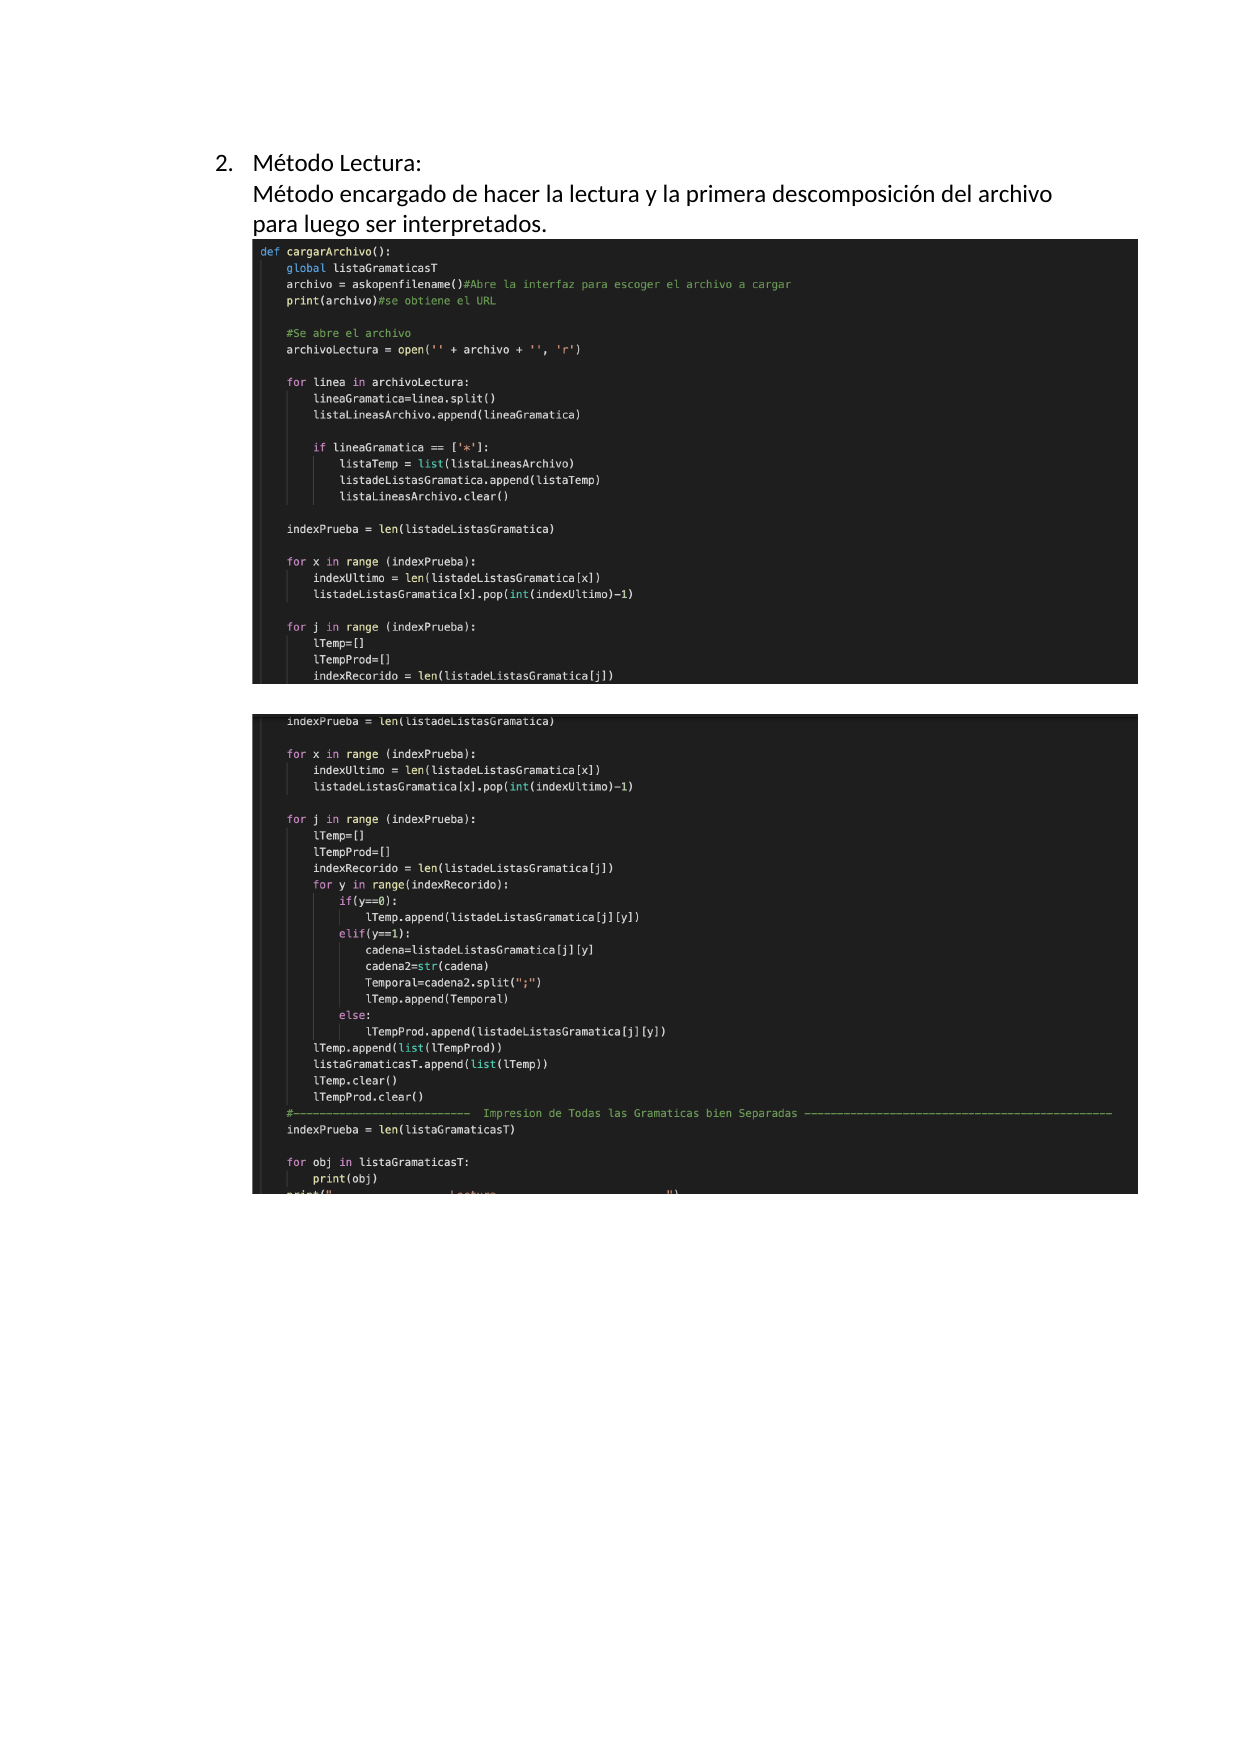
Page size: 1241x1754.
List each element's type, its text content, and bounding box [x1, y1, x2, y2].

list Método Lectura: [215, 148, 1063, 178]
picture [252, 714, 1138, 1194]
list Método encargado de hacer la lectura y la primera descomposición del archivo para luego ser interpretados. [252, 178, 1063, 239]
picture [252, 239, 1138, 684]
